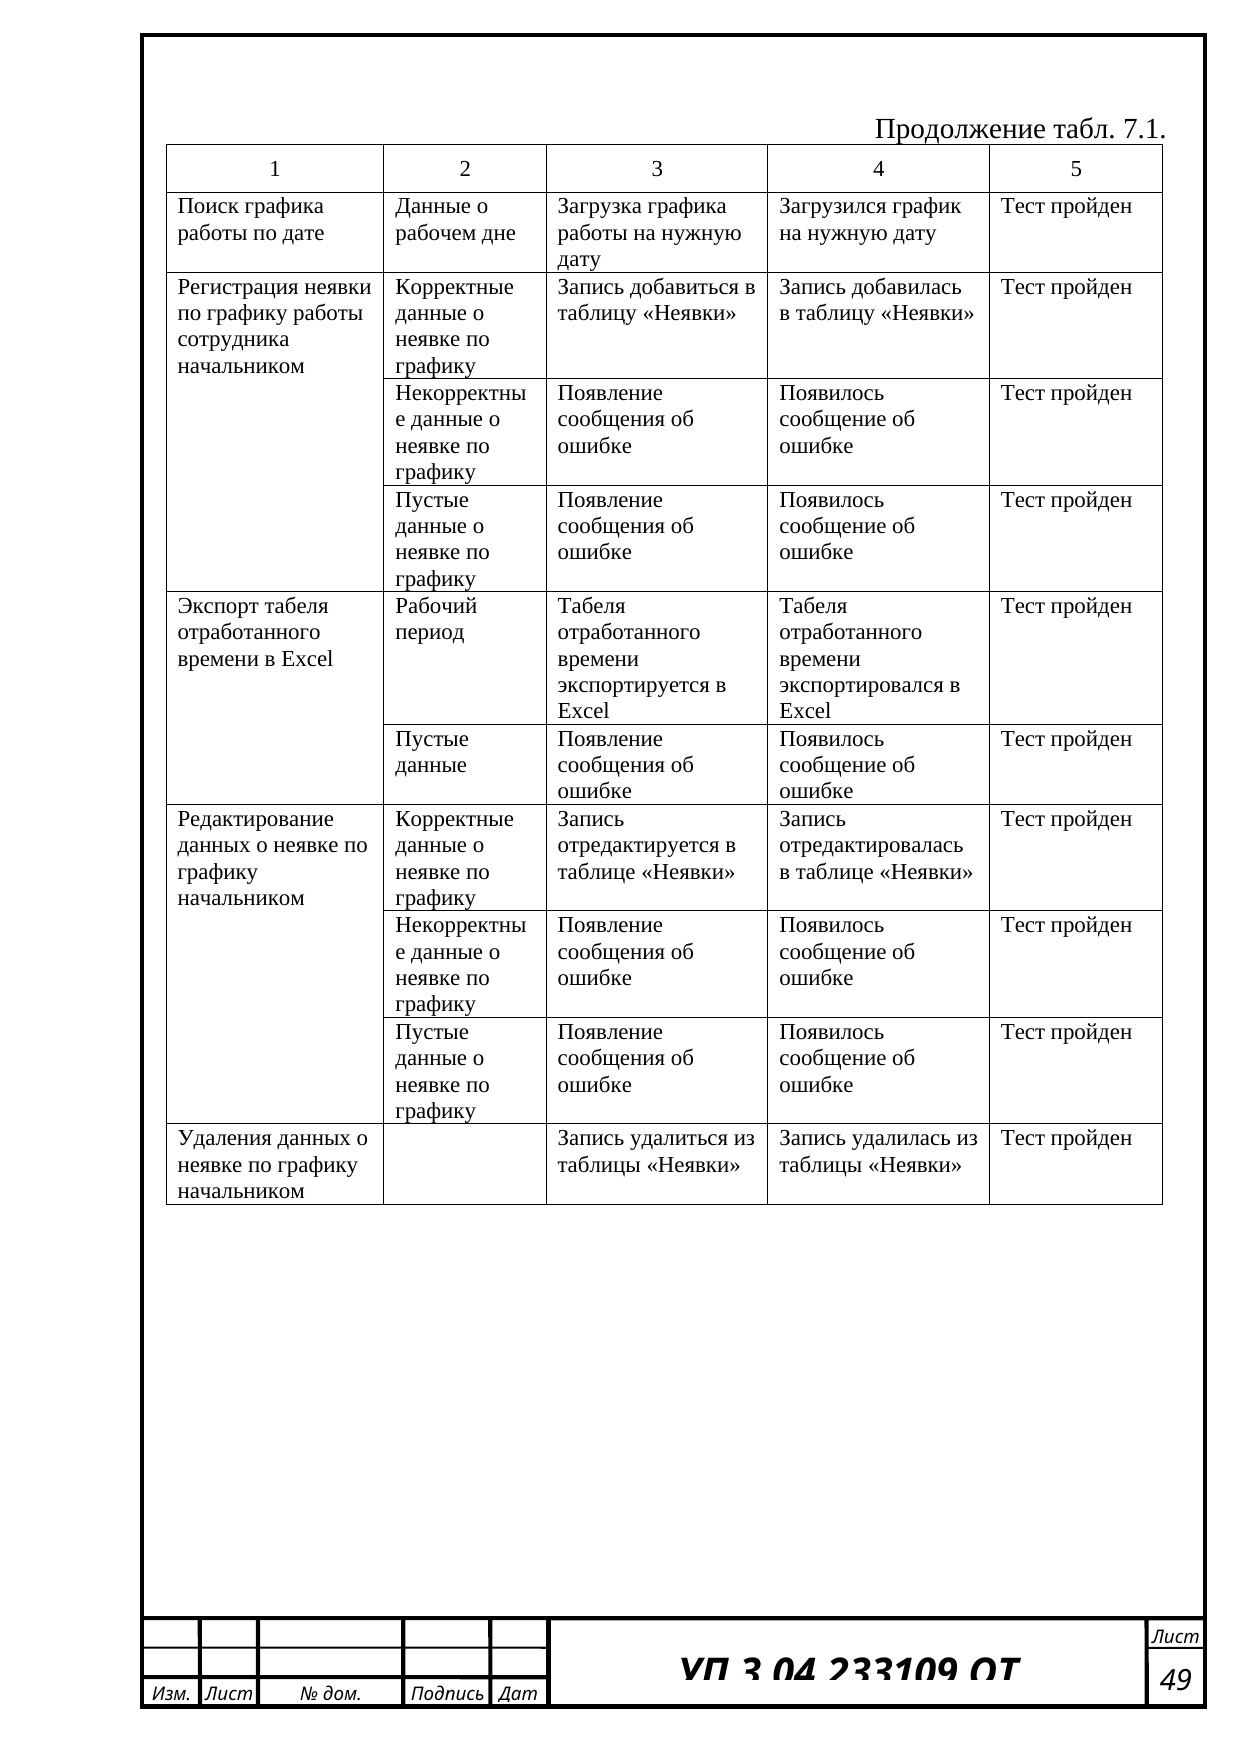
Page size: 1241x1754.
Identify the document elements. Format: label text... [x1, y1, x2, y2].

table_header 5 [990, 145, 1162, 192]
table_cell Табеля отработанного времени экспортируется в Excel [547, 592, 767, 724]
table_cell Появилось сообщение об ошибке [768, 486, 989, 591]
table_cell Загрузился график на нужную дату [768, 193, 989, 272]
table_cell Тест пройден [990, 911, 1162, 1017]
table_cell Запись удалилась из таблицы «Неявки» [768, 1124, 989, 1203]
table_cell Появилось сообщение об ошибке [768, 379, 989, 484]
table_cell Регистрация неявки по графику работы сотрудника начальником [167, 273, 383, 591]
table_header 2 [384, 145, 546, 192]
table_cell Загрузка графика работы на нужную дату [547, 193, 767, 272]
table_cell Тест пройден [990, 379, 1162, 484]
table_cell Появилось сообщение об ошибке [768, 725, 989, 804]
table_cell Появление сообщения об ошибке [547, 725, 767, 804]
table_cell Корректные данные о неявке по графику [384, 805, 546, 910]
table_cell Тест пройден [990, 725, 1162, 804]
table_cell [384, 1124, 546, 1203]
table_cell Пустые данные о неявке по графику [384, 486, 546, 591]
table_cell Запись отредактировалась в таблице «Неявки» [768, 805, 989, 910]
table_cell Тест пройден [990, 805, 1162, 910]
table_cell Тест пройден [990, 273, 1162, 378]
table_header 4 [768, 145, 989, 192]
table_cell Появление сообщения об ошибке [547, 1018, 767, 1123]
table_cell Табеля отработанного времени экспортировался в Excel [768, 592, 989, 724]
table_cell Появилось сообщение об ошибке [768, 1018, 989, 1123]
table_header 3 [547, 145, 767, 192]
table_cell Запись удалиться из таблицы «Неявки» [547, 1124, 767, 1203]
table_cell Пустые данные [384, 725, 546, 804]
table_cell Тест пройден [990, 486, 1162, 591]
table_cell Тест пройден [990, 592, 1162, 724]
table_cell Рабочий период [384, 592, 546, 724]
table_header 1 [167, 145, 383, 192]
table_cell Некорректные данные о неявке по графику [384, 379, 546, 484]
table_cell Тест пройден [990, 1018, 1162, 1123]
table_cell Редактирование данных о неявке по графику начальником [167, 805, 383, 1123]
table_cell Появилось сообщение об ошибке [768, 911, 989, 1017]
table_cell Запись добавилась в таблицу «Неявки» [768, 273, 989, 378]
table_cell Тест пройден [990, 1124, 1162, 1203]
table_cell Появление сообщения об ошибке [547, 911, 767, 1017]
table_cell Экспорт табеля отработанного времени в Excel [167, 592, 383, 804]
table_cell Поиск графика работы по дате [167, 193, 383, 272]
table_cell Появление сообщения об ошибке [547, 486, 767, 591]
table_cell Тест пройден [990, 193, 1162, 272]
table_cell Запись добавиться в таблицу «Неявки» [547, 273, 767, 378]
table_cell Данные о рабочем дне [384, 193, 546, 272]
table_cell Пустые данные о неявке по графику [384, 1018, 546, 1123]
table_cell Появление сообщения об ошибке [547, 379, 767, 484]
text Продолжение табл. 7.1. [177, 111, 1167, 144]
table_cell Запись отредактируется в таблице «Неявки» [547, 805, 767, 910]
table_cell Некорректные данные о неявке по графику [384, 911, 546, 1017]
table_cell Удаления данных о неявке по графику начальником [167, 1124, 383, 1203]
table_cell Корректные данные о неявке по графику [384, 273, 546, 378]
